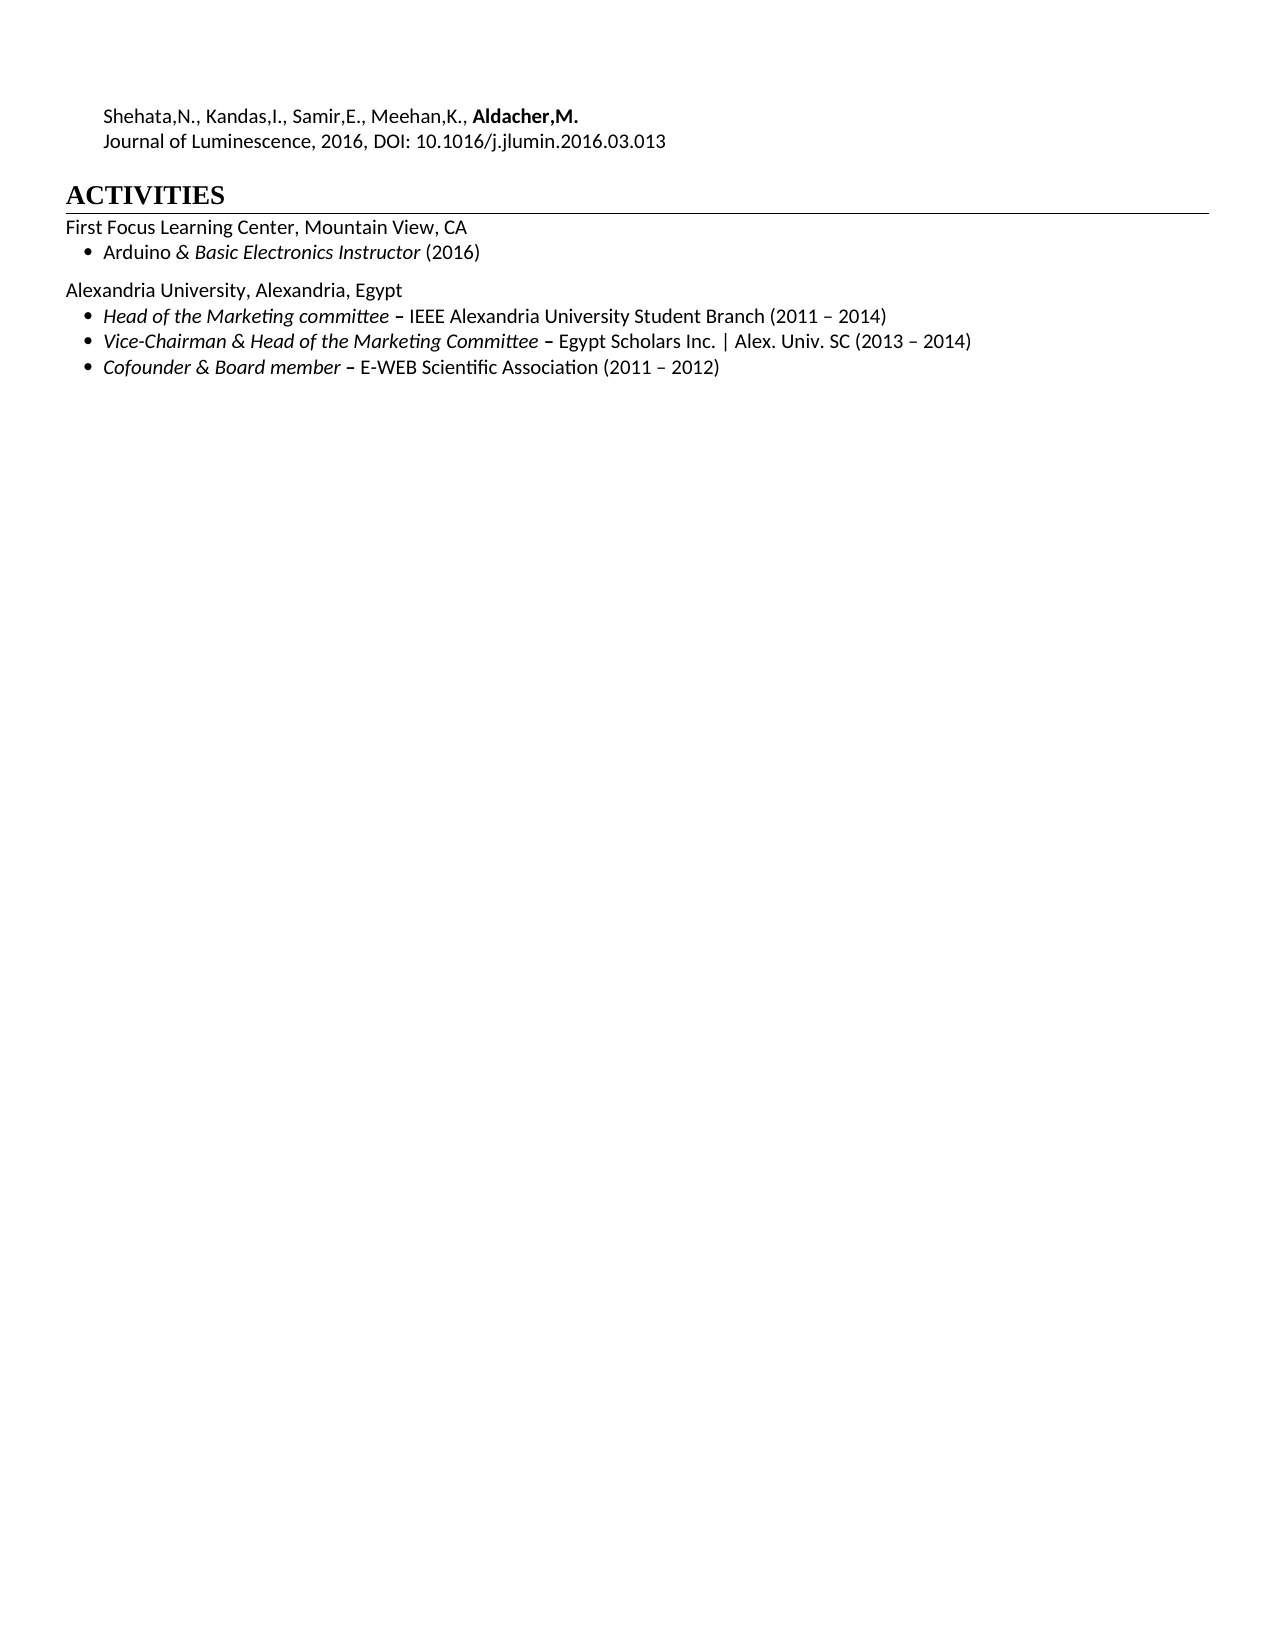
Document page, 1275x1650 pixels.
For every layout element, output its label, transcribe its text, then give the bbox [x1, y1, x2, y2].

text ACTIVITIES [66, 179, 1209, 213]
text Alexandria University, Alexandria, Egypt [66, 278, 1209, 303]
list Arduino & Basic Electronics Instructor (2016) [84, 239, 1209, 265]
text First Focus Learning Center, Mountain View, CA [66, 214, 1209, 239]
list Head of the Marketing committee – IEEE Alexandria University Student Branch (2011 – 2014) [84, 303, 1209, 328]
list Vice-Chairman & Head of the Marketing Committee – Egypt Scholars Inc. | Alex. Univ. SC (2013 – 2014) [84, 328, 1209, 354]
list Cofounder & Board member – E-WEB Scientific Association (2011 – 2012) [84, 354, 1209, 379]
list Journal of Luminescence, 2016, DOI: 10.1016/j.jlumin.2016.03.013 [103, 128, 1209, 154]
list Shehata,N., Kandas,I., Samir,E., Meehan,K., Aldacher,M. [103, 103, 1209, 128]
